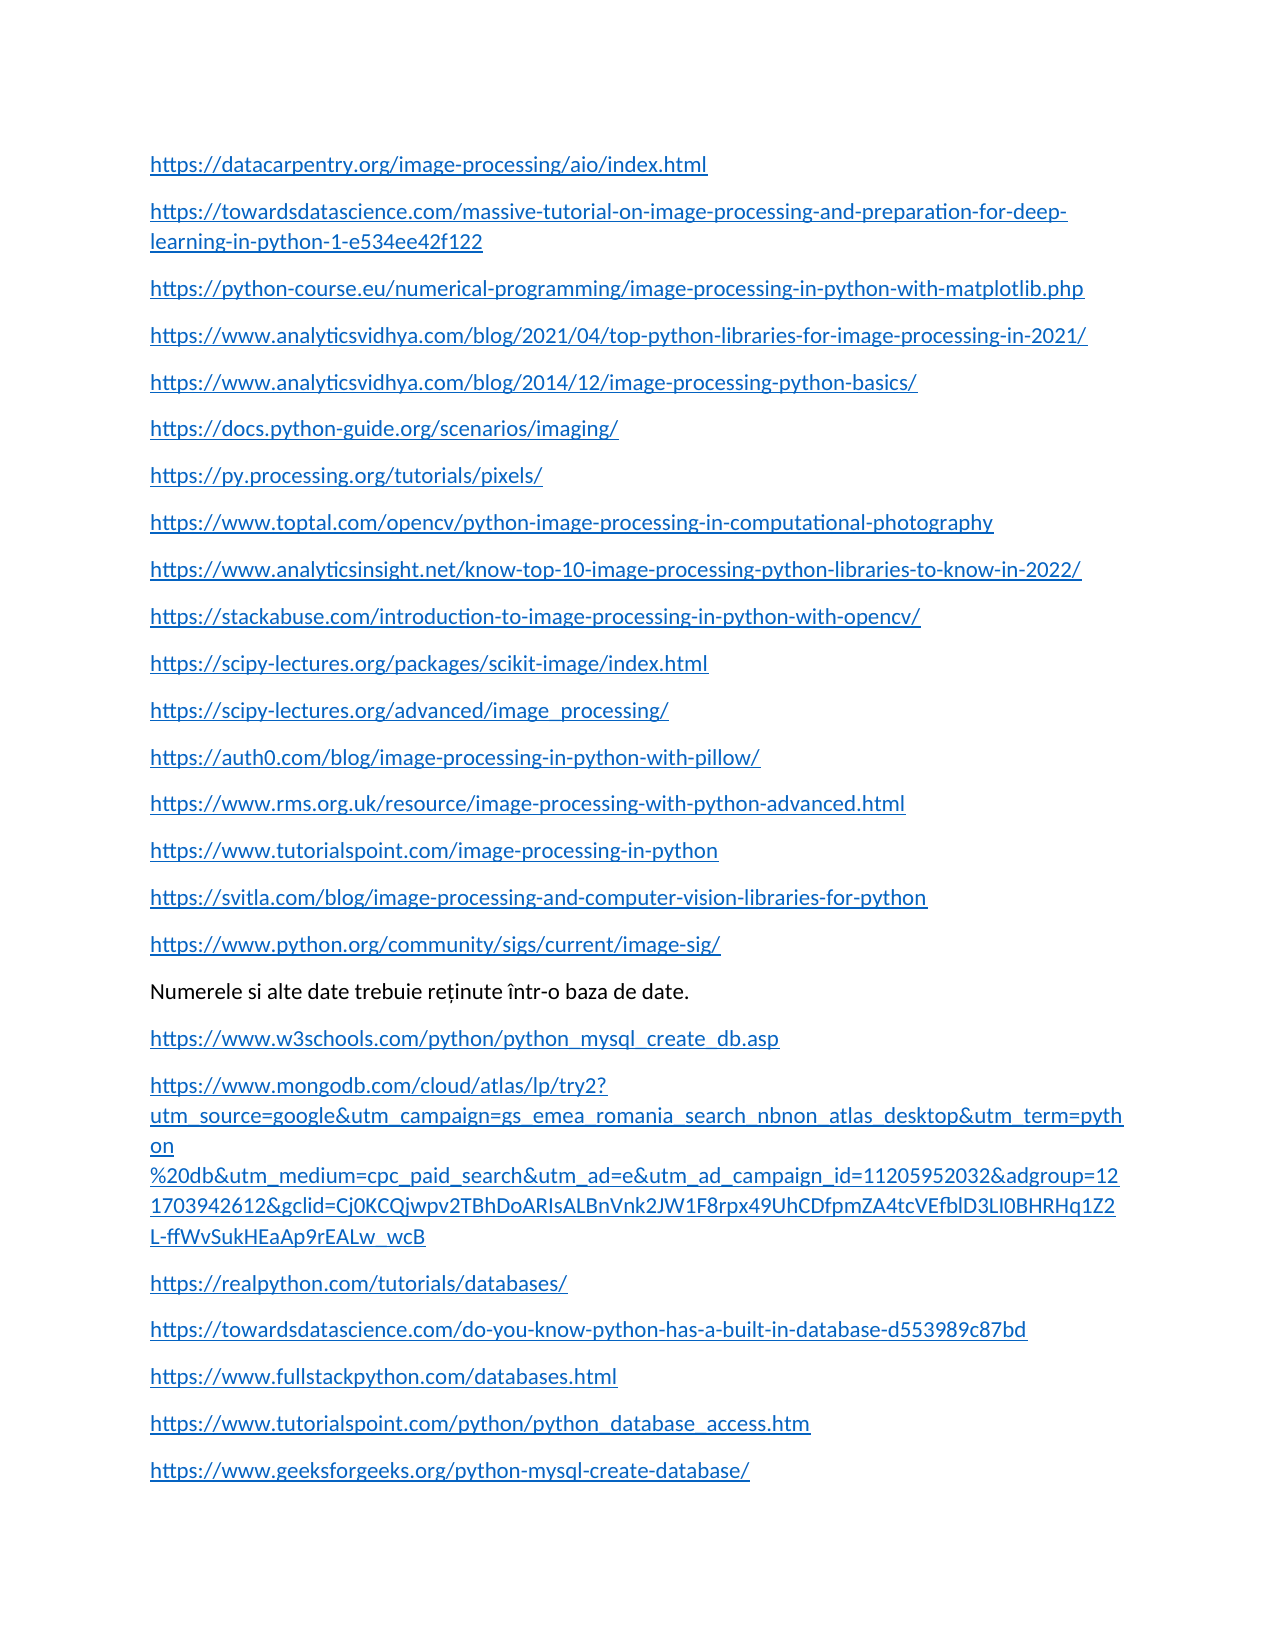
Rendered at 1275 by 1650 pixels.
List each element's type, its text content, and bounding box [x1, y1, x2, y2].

text https://www.analyticsvidhya.com/blog/2014/12/image-processing-python-basics/ [150, 368, 1125, 396]
text https://svitla.com/blog/image-processing-and-computer-vision-libraries-for-python [150, 883, 1125, 911]
text Numerele si alte date trebuie reținute într-o baza de date. [150, 977, 1125, 1005]
text https://scipy-lectures.org/advanced/image_processing/ [150, 696, 1125, 724]
text https://www.w3schools.com/python/python_mysql_create_db.asp [150, 1024, 1125, 1052]
text https://datacarpentry.org/image-processing/aio/index.html [150, 150, 1125, 178]
text https://stackabuse.com/introduction-to-image-processing-in-python-with-opencv/ [150, 602, 1125, 630]
text https://python-course.eu/numerical-programming/image-processing-in-python-with-matplotlib.php [150, 274, 1125, 302]
text https://realpython.com/tutorials/databases/ [150, 1269, 1125, 1297]
text https://www.analyticsinsight.net/know-top-10-image-processing-python-libraries-to-know-in-2022/ [150, 555, 1125, 583]
text https://www.tutorialspoint.com/image-processing-in-python [150, 836, 1125, 864]
text https://www.fullstackpython.com/databases.html [150, 1362, 1125, 1391]
text https://www.toptal.com/opencv/python-image-processing-in-computational-photography [150, 508, 1125, 536]
text https://docs.python-guide.org/scenarios/imaging/ [150, 414, 1125, 443]
text https://www.python.org/community/sigs/current/image-sig/ [150, 930, 1125, 958]
text https://www.rms.org.uk/resource/image-processing-with-python-advanced.html [150, 789, 1125, 818]
text https://scipy-lectures.org/packages/scikit-image/index.html [150, 649, 1125, 677]
text https://www.geeksforgeeks.org/python-mysql-create-database/ [150, 1456, 1125, 1484]
text https://auth0.com/blog/image-processing-in-python-with-pillow/ [150, 743, 1125, 771]
text https://www.analyticsvidhya.com/blog/2021/04/top-python-libraries-for-image-processing-in-2021/ [150, 321, 1125, 349]
text https://www.mongodb.com/cloud/atlas/lp/try2?utm_source=google&utm_campaign=gs_emea_romania_search_nbnon_atlas_desktop&utm_term=python%20db&utm_medium=cpc_paid_search&utm_ad=e&utm_ad_campaign_id=11205952032&adgroup=121703942612&gclid=Cj0KCQjwpv2TBhDoARIsALBnVnk2JW1F8rpx49UhCDfpmZA4tcVEfblD3LI0BHRHq1Z2L-ffWvSukHEaAp9rEALw_wcB [150, 1071, 1125, 1250]
text https://towardsdatascience.com/massive-tutorial-on-image-processing-and-preparation-for-deep-learning-in-python-1-e534ee42f122 [150, 197, 1125, 255]
text https://py.processing.org/tutorials/pixels/ [150, 461, 1125, 489]
text https://towardsdatascience.com/do-you-know-python-has-a-built-in-database-d553989c87bd [150, 1316, 1125, 1344]
text https://www.tutorialspoint.com/python/python_database_access.htm [150, 1409, 1125, 1437]
